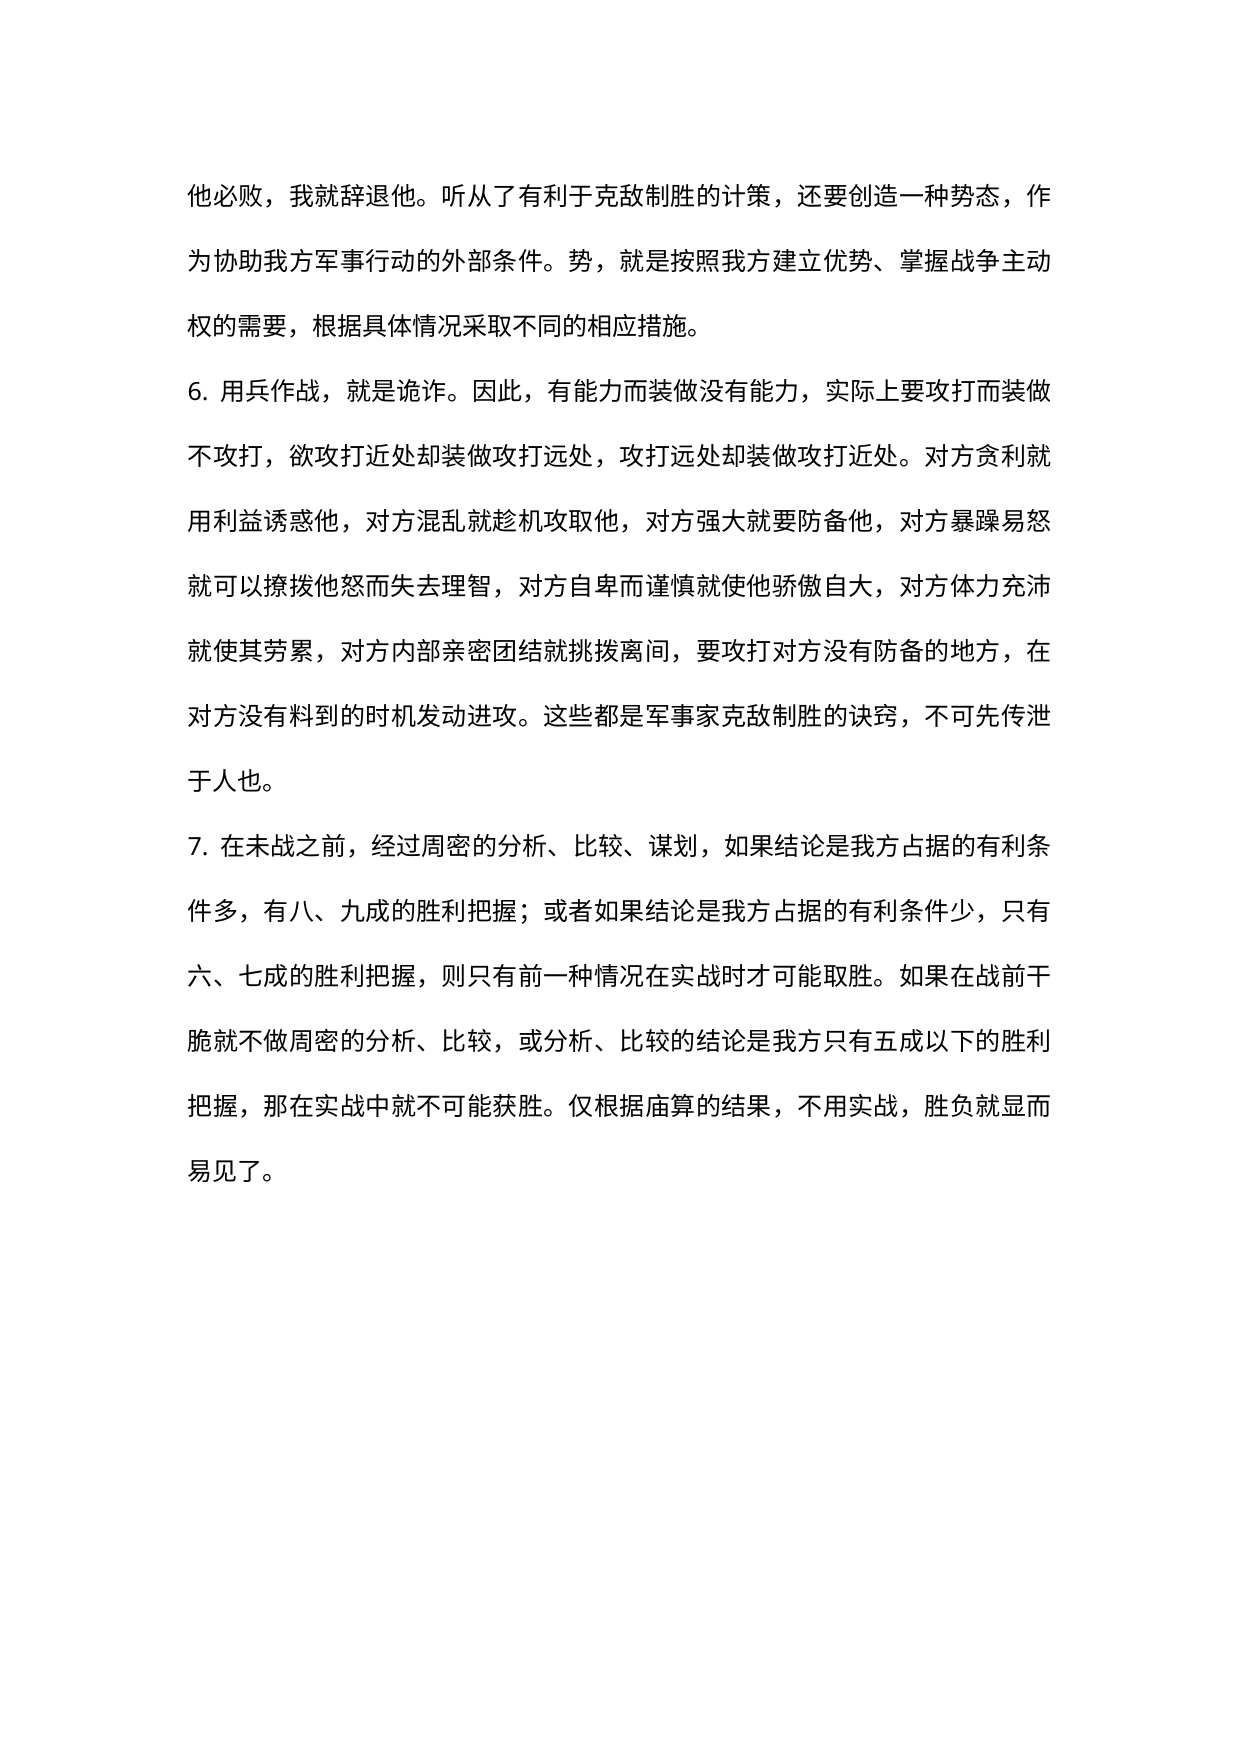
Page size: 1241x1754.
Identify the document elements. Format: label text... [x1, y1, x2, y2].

list 用兵作战，就是诡诈。因此，有能力而装做没有能力，实际上要攻打而装做不攻打，欲攻打近处却装做攻打远处，攻打远处却装做攻打近处。对方贪利就用利益诱惑他，对方混乱就趁机攻取他，对方强大就要防备他，对方暴躁易怒就可以撩拨他怒而失去理智，对方自卑而谨慎就使他骄傲自大，对方体力充沛就使其劳累，对方内部亲密团结就挑拨离间，要攻打对方没有防备的地方，在对方没有料到的时机发动进攻。这些都是军事家克敌制胜的诀窍，不可先传泄于人也。 [187, 357, 1053, 812]
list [187, 162, 1053, 357]
list 在未战之前，经过周密的分析、比较、谋划，如果结论是我方占据的有利条件多，有八、九成的胜利把握；或者如果结论是我方占据的有利条件少，只有六、七成的胜利把握，则只有前一种情况在实战时才可能取胜。如果在战前干脆就不做周密的分析、比较，或分析、比较的结论是我方只有五成以下的胜利把握，那在实战中就不可能获胜。仅根据庙算的结果，不用实战，胜负就显而易见了。 [187, 812, 1053, 1202]
